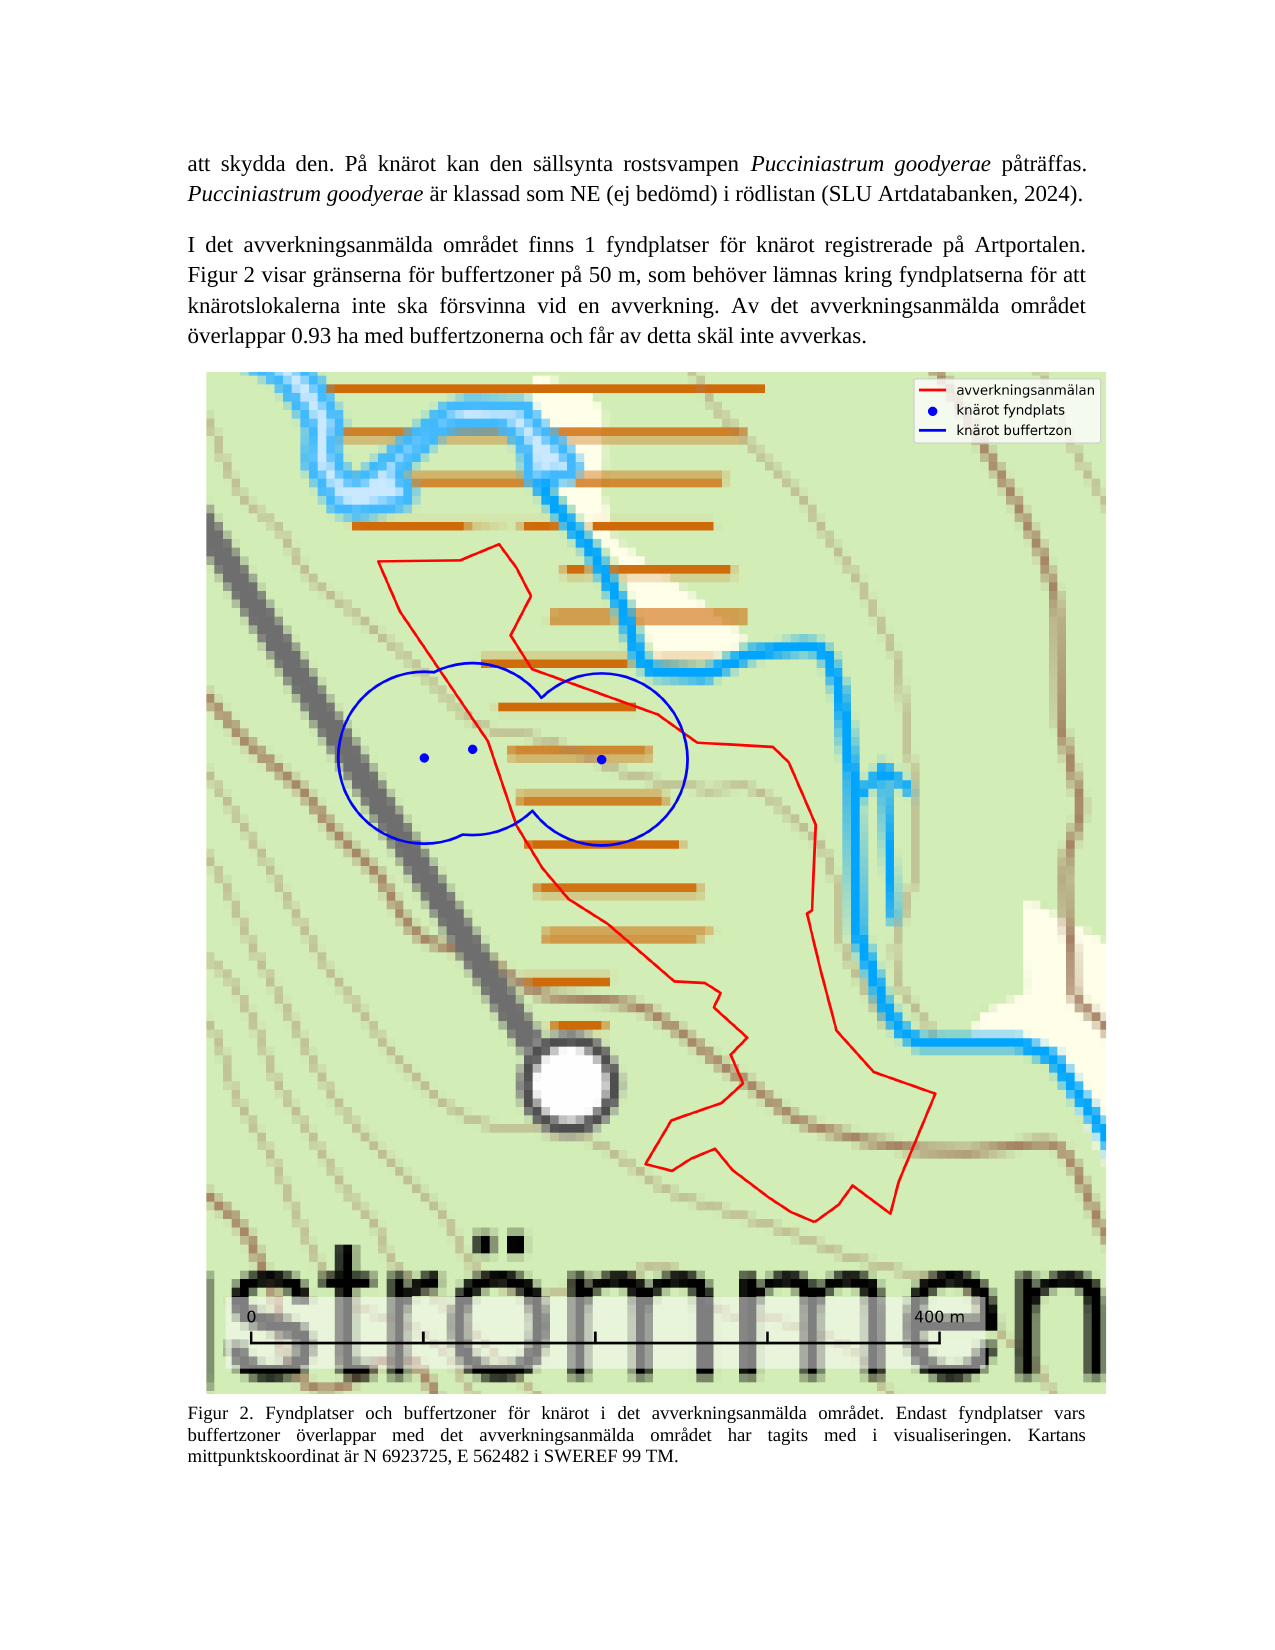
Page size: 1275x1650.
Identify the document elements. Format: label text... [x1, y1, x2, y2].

text Figur 2. Fyndplatser och buffertzoner för knärot i det avverkningsanmälda området. Endast fyndplatser vars buffertzoner överlappar med det avverkningsanmälda området har tagits med i visualiseringen. Kartans mittpunktskoordinat är N 6923725, E 562482 i SWEREF 99 TM. [187, 1402, 1087, 1467]
picture [206, 372, 1107, 1394]
text I det avverkningsanmälda området finns 1 fyndplatser för knärot registrerade på Artportalen. Figur 2 visar gränserna för buffertzoner på 50 m, som behöver lämnas kring fyndplatserna för att knärotslokalerna inte ska försvinna vid en avverkning. Av det avverkningsanmälda området överlappar 0.93 ha med buffertzonerna och får av detta skäl inte avverkas. [187, 231, 1087, 348]
